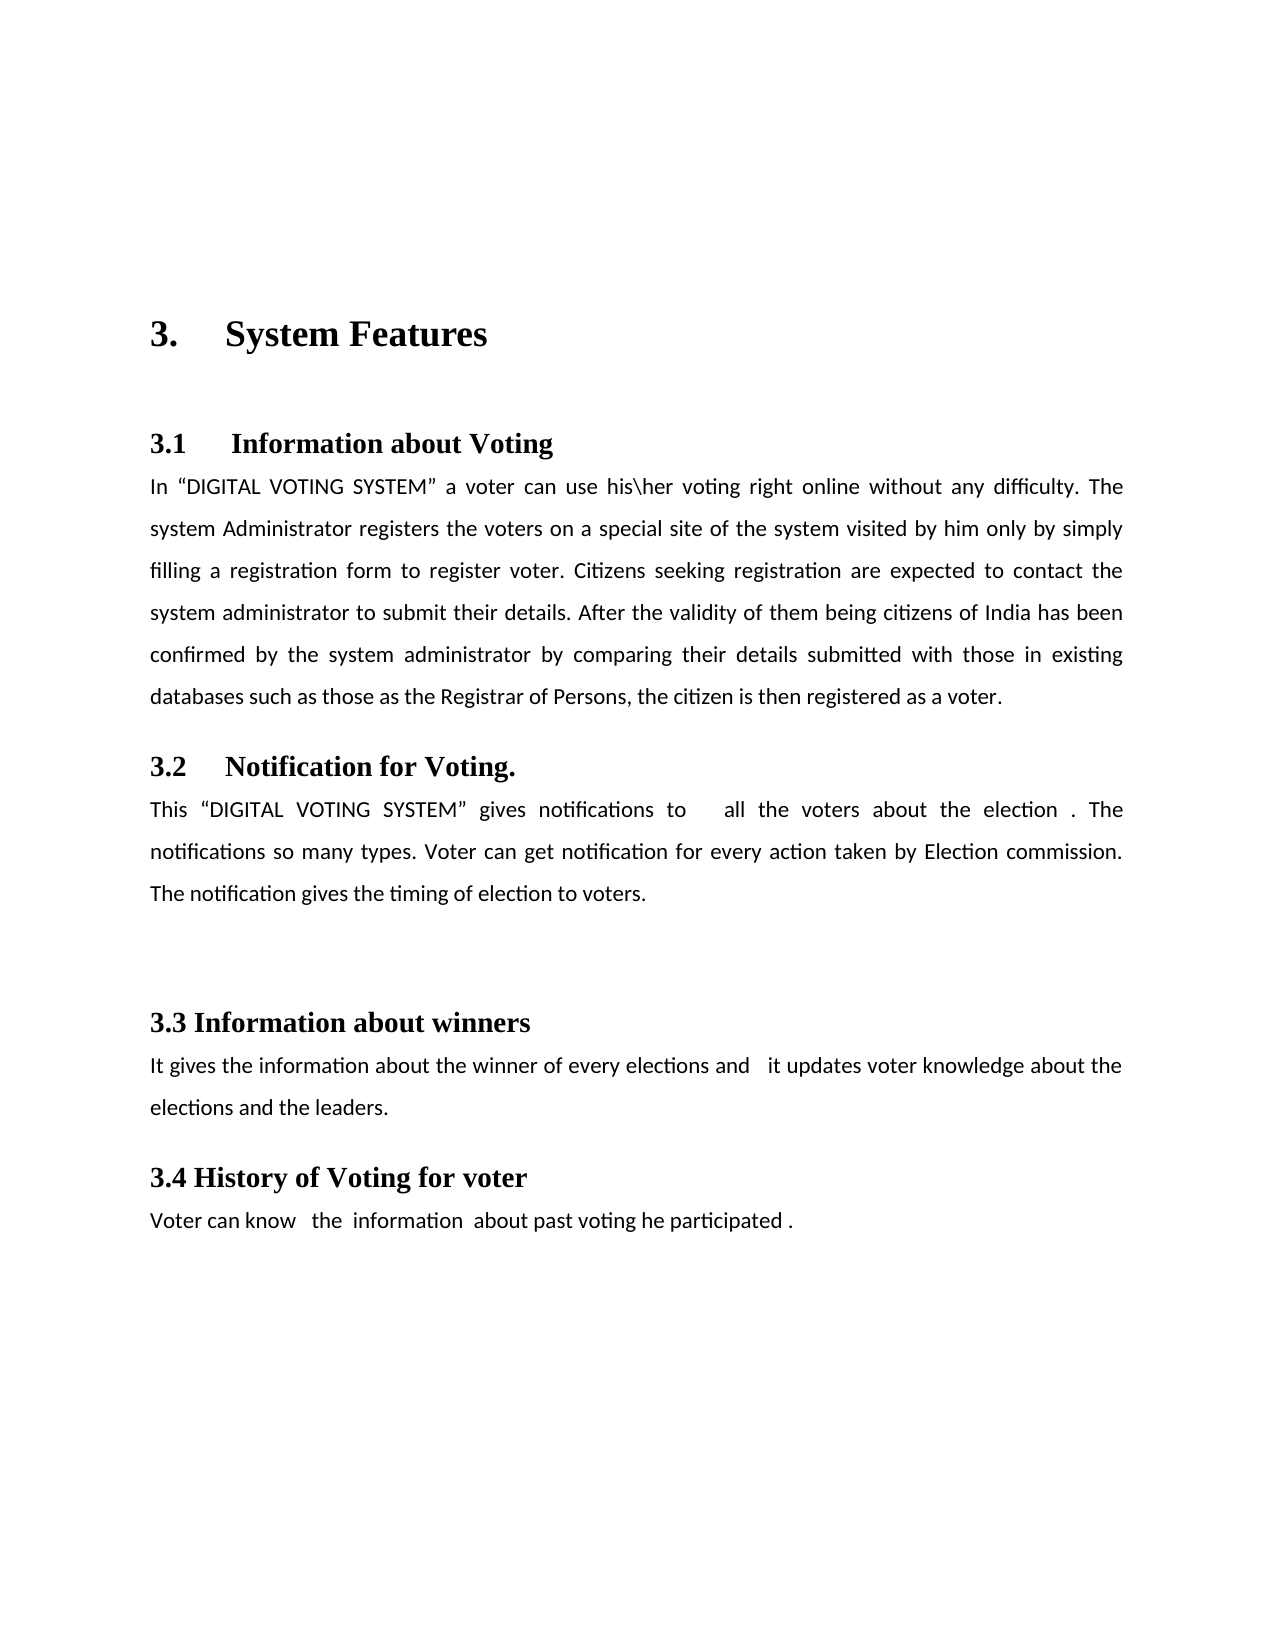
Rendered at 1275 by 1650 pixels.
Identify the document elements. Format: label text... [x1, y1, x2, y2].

subtitle 3.4 History of Voting for voter [150, 1160, 1125, 1193]
subtitle Notification for Voting. [150, 749, 1125, 783]
text It gives the information about the winner of every elections and it updates voter knowledge about the elections and the leaders. [150, 1051, 1125, 1121]
text In “DIGITAL VOTING SYSTEM” a voter can use his\her voting right online without any difficulty. The system Administrator registers the voters on a special site of the system visited by him only by simply filling a registration form to register voter. Citizens seeking registration are expected to contact the system administrator to submit their details. After the validity of them being citizens of India has been confirmed by the system administrator by comparing their details submitted with those in existing databases such as those as the Registrar of Persons, the citizen is then registered as a voter. [150, 472, 1125, 710]
subtitle Information about Voting [150, 426, 1125, 460]
subtitle System Features [150, 311, 1125, 354]
text This “DIGITAL VOTING SYSTEM” gives notifications to all the voters about the election . The notifications so many types. Voter can get notification for every action taken by Election commission. The notification gives the timing of election to voters. [150, 795, 1125, 907]
text Voter can know the information about past voting he participated . [150, 1206, 1125, 1234]
subtitle 3.3 Information about winners [150, 1005, 1125, 1038]
